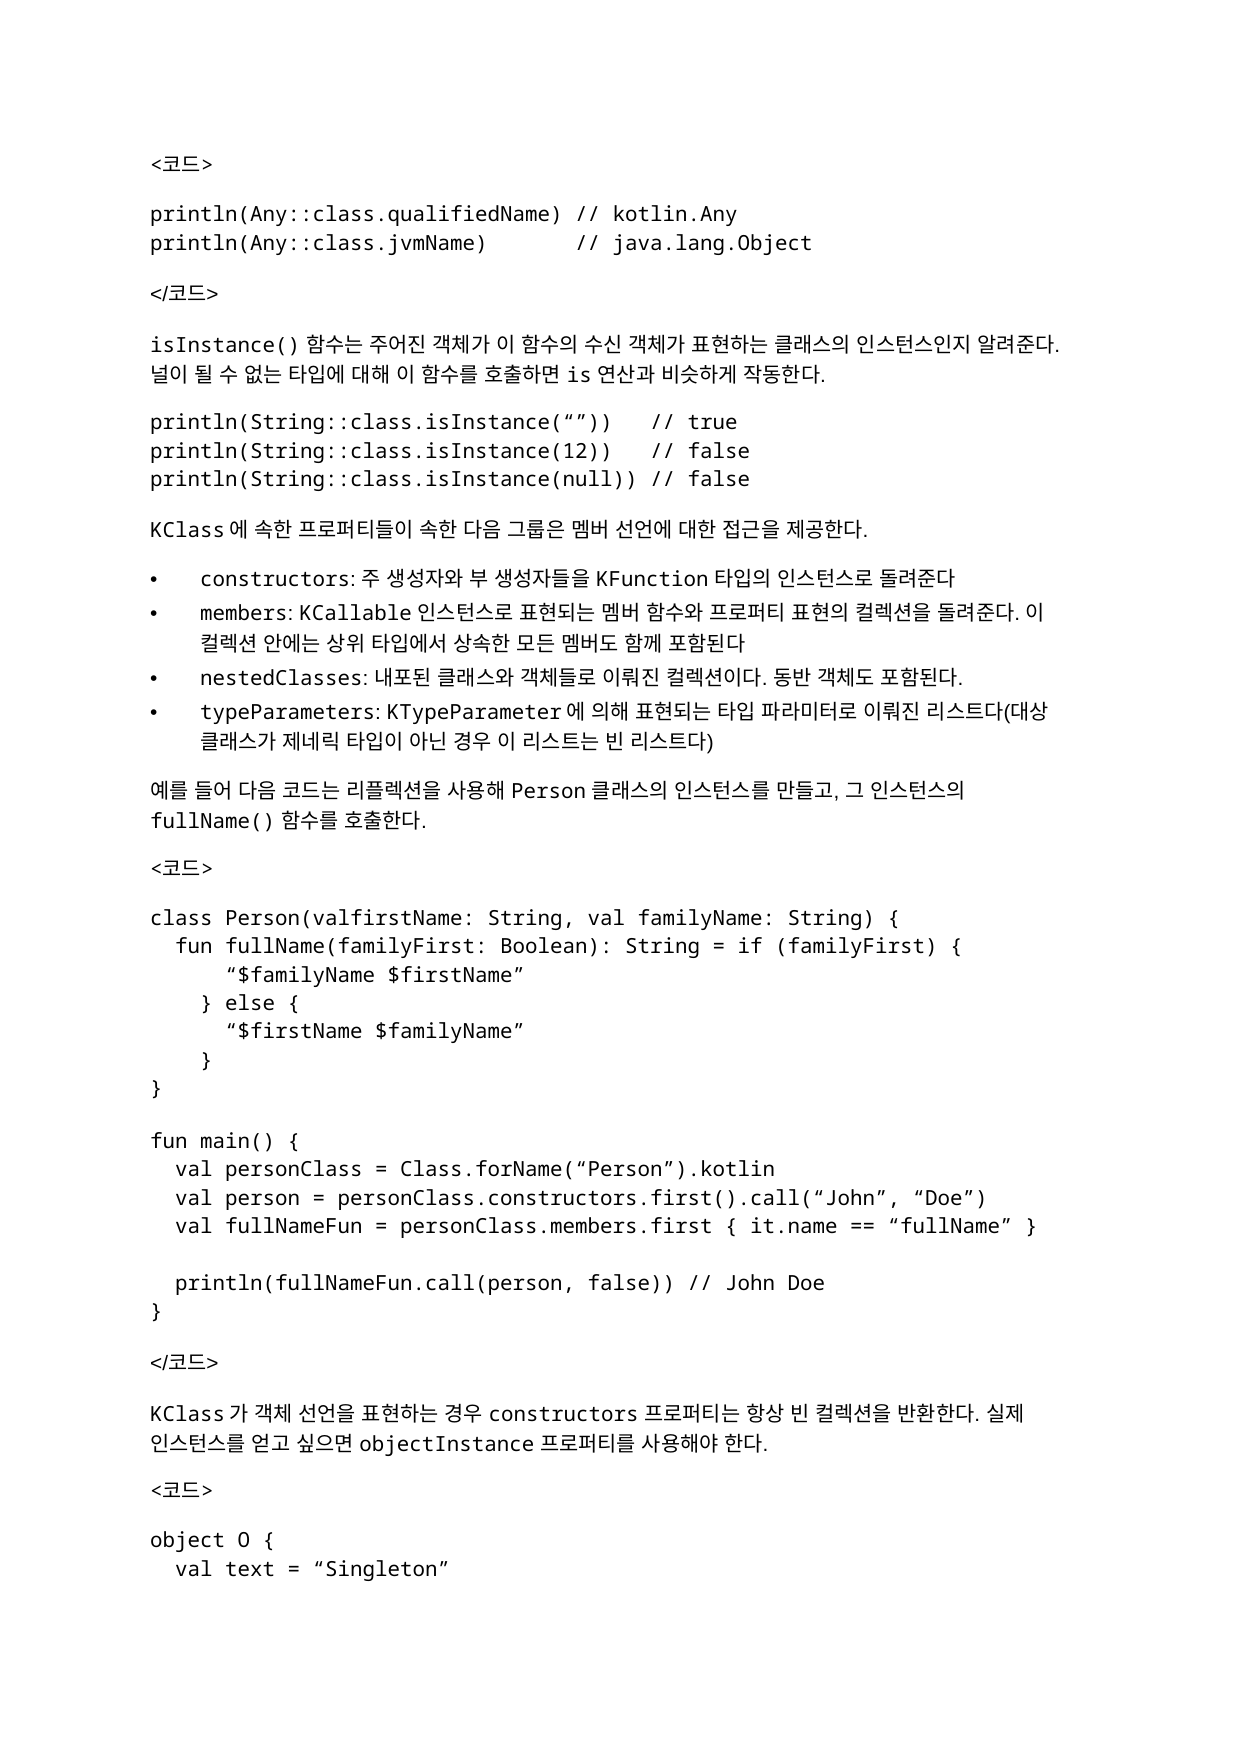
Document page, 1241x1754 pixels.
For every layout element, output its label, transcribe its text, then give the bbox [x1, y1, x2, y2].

text KClass가 객체 선언을 표현하는 경우 constructors 프로퍼티는 항상 빈 컬렉션을 반환한다. 실제 인스턴스를 얻고 싶으면 objectInstance 프로퍼티를 사용해야 한다. [150, 1397, 1090, 1457]
text <코드> [150, 1476, 1090, 1505]
text <코드> [150, 150, 1090, 178]
text println(Any::class.qualifiedName) // kotlin.Any println(Any::class.jvmName) // java.lang.Object [150, 199, 1090, 256]
text isInstance() 함수는 주어진 객체가 이 함수의 수신 객체가 표현하는 클래스의 인스턴스인지 알려준다. 널이 될 수 없는 타입에 대해 이 함수를 호출하면 is 연산과 비슷하게 작동한다. [150, 328, 1090, 389]
list members: KCallable 인스턴스로 표현되는 멤버 함수와 프로퍼티 표현의 컬렉션을 돌려준다. 이 컬렉션 안에는 상위 타입에서 상속한 모든 멤버도 함께 포함된다 [150, 597, 1090, 657]
text class Person(valfirstName: String, val familyName: String) { fun fullName(familyFirst: Boolean): String = if (familyFirst) { “$familyName $firstName” } else { “$firstName $familyName” } } fun main() { val personClass = Class.forName(“Person”).kotlin val person = personClass.constructors.first().call(“John”, “Doe”) val fullNameFun = personClass.members.first { it.name == “fullName” } println(fullNameFun.call(person, false)) // John Doe } [150, 903, 1090, 1325]
list constructors: 주 생성자와 부 생성자들을 KFunction 타입의 인스턴스로 돌려준다 [150, 563, 1090, 593]
text </코드> [150, 1346, 1090, 1376]
text println(String::class.isInstance(“”)) // true println(String::class.isInstance(12)) // false println(String::class.isInstance(null)) // false [150, 407, 1090, 493]
list typeParameters: KTypeParameter에 의해 표현되는 타입 파라미터로 이뤄진 리스트다(대상 클래스가 제네릭 타입이 아닌 경우 이 리스트는 빈 리스트다) [150, 695, 1090, 756]
text KClass에 속한 프로퍼티들이 속한 다음 그룹은 멤버 선언에 대한 접근을 제공한다. [150, 513, 1090, 544]
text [150, 1526, 1090, 1582]
list nestedClasses: 내포된 클래스와 객체들로 이뤄진 컬렉션이다. 동반 객체도 포함된다. [150, 661, 1090, 691]
text </코드> [150, 277, 1090, 307]
text 예를 들어 다음 코드는 리플렉션을 사용해 Person 클래스의 인스턴스를 만들고, 그 인스턴스의 fullName() 함수를 호출한다. [150, 774, 1090, 835]
text <코드> [150, 854, 1090, 882]
